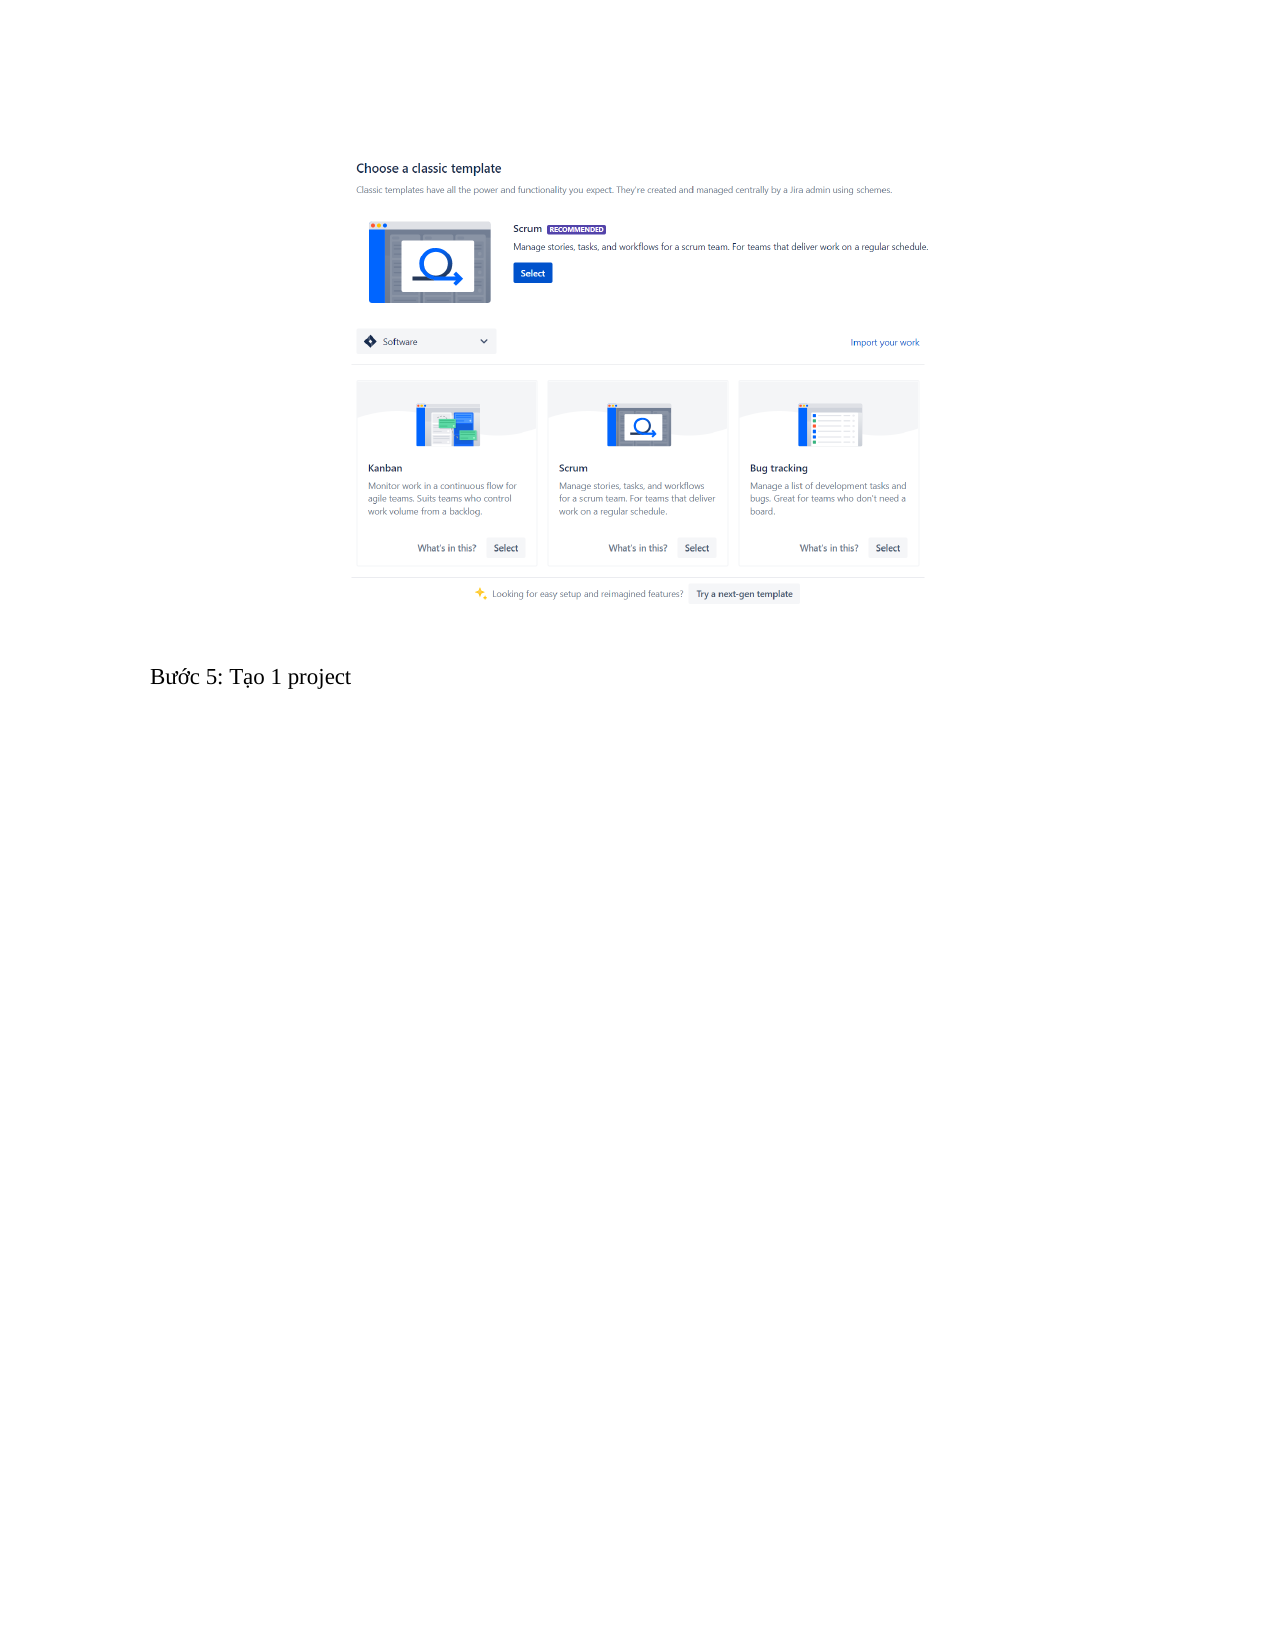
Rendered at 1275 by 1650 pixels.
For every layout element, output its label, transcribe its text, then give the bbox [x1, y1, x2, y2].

picture [150, 150, 1125, 645]
text Bước 5: Tạo 1 project [150, 663, 1125, 689]
